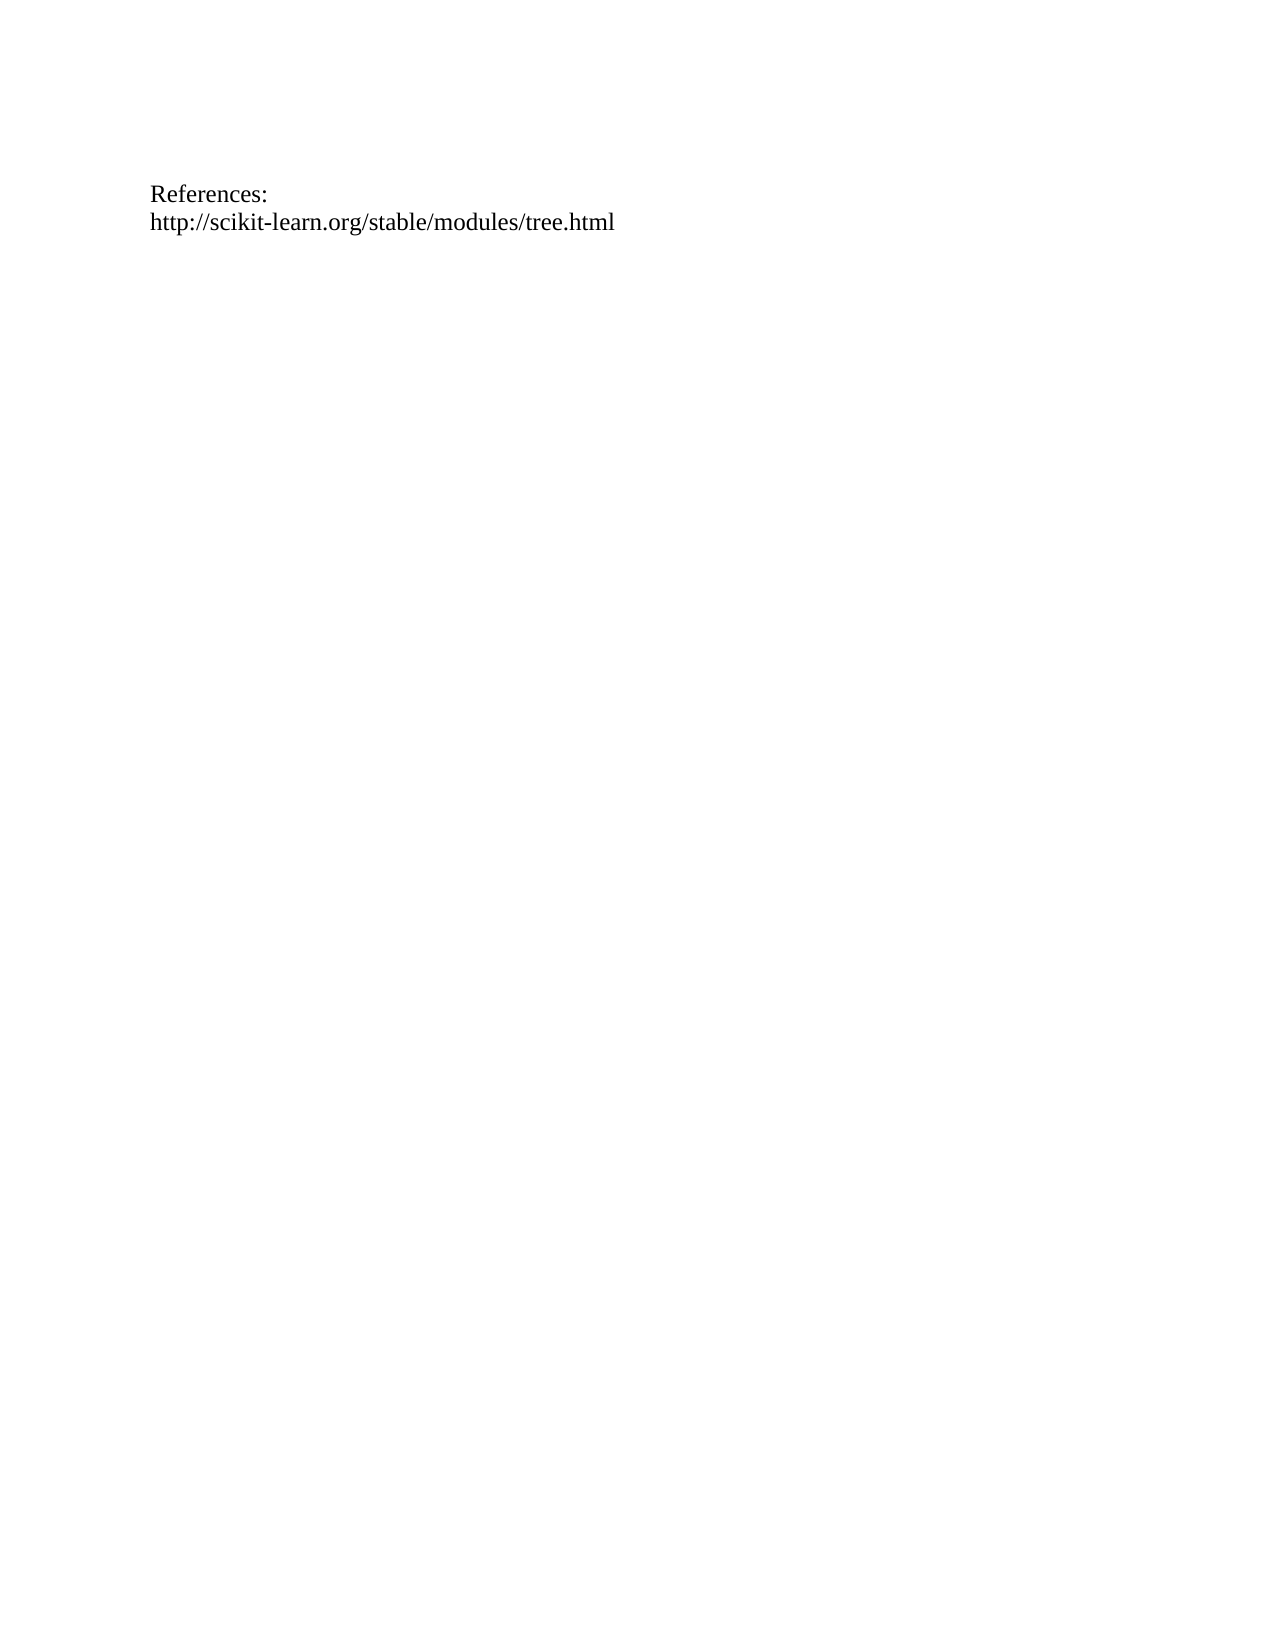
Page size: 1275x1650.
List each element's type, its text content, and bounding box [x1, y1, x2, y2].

text References: [150, 179, 1125, 207]
text http://scikit-learn.org/stable/modules/tree.html [150, 207, 1125, 236]
